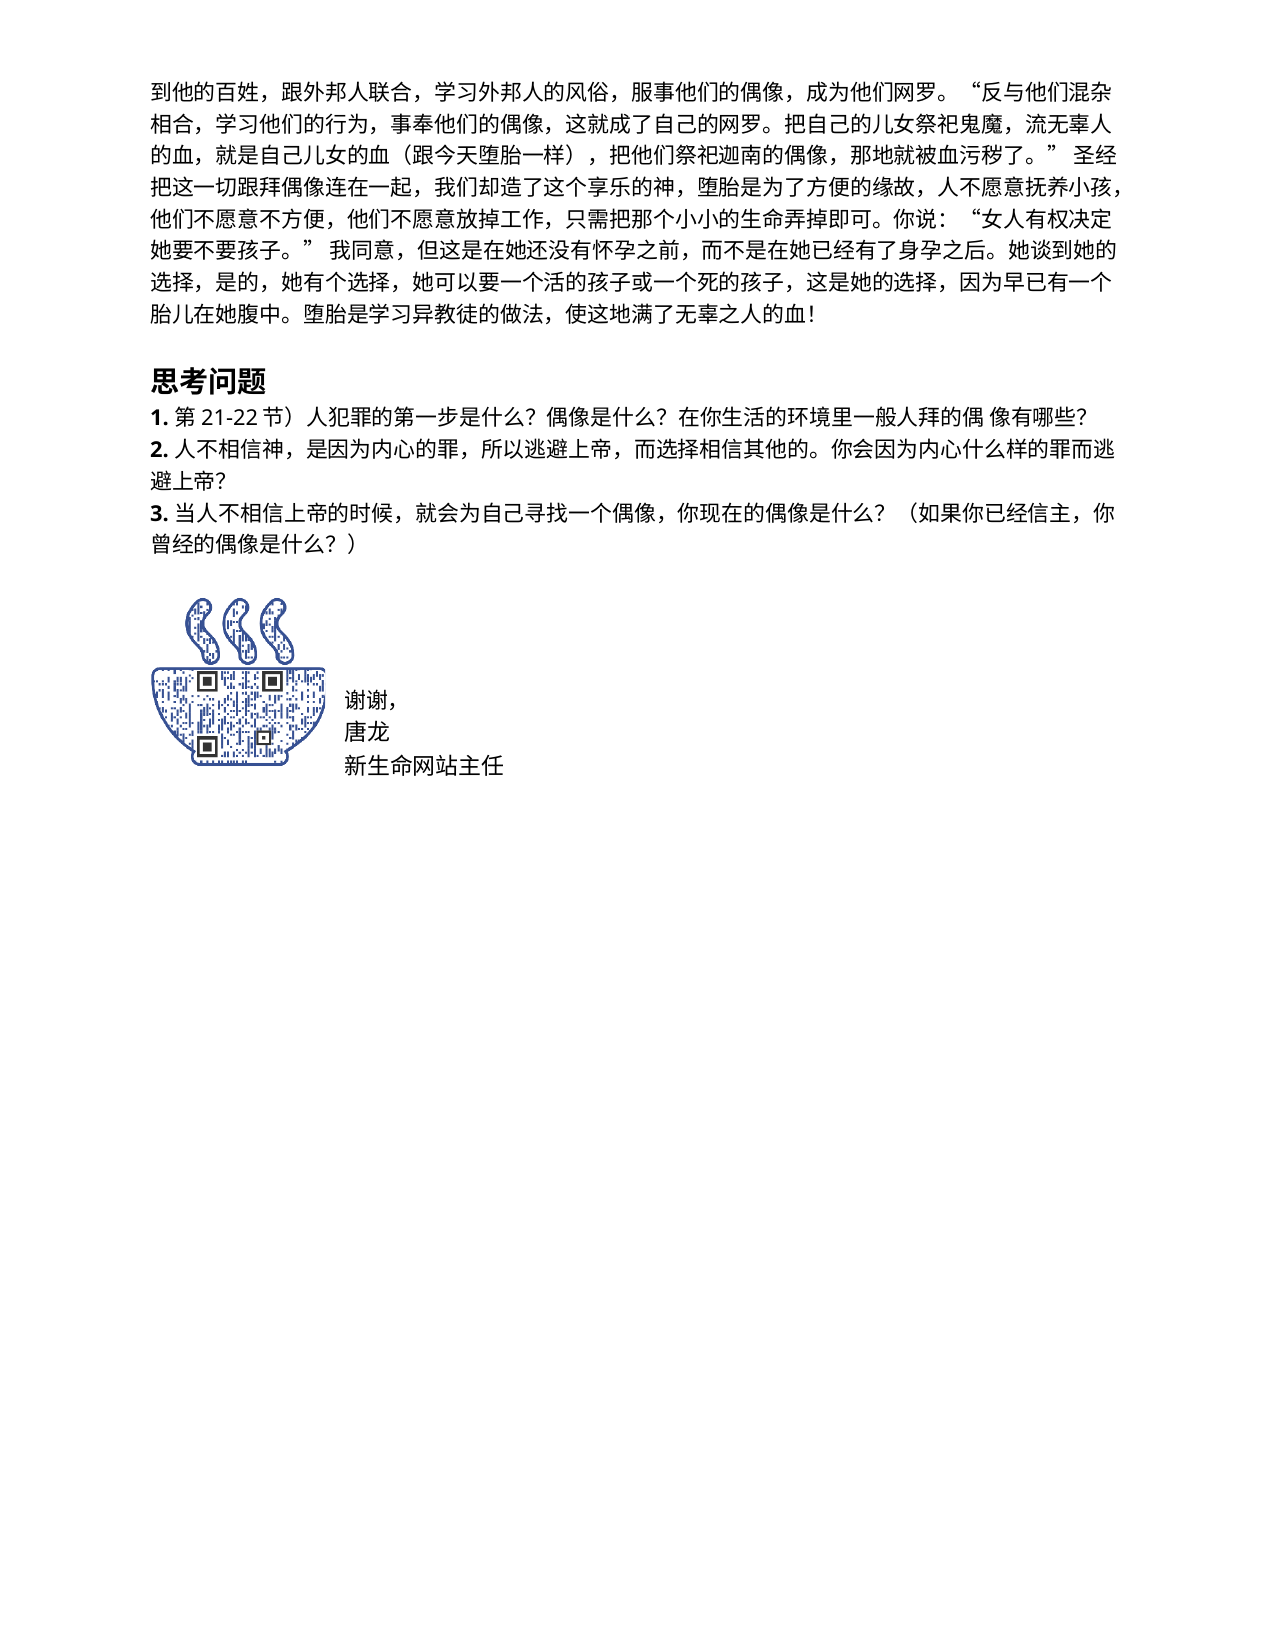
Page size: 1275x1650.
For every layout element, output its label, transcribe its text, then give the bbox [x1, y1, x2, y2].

text 思考问题 [150, 358, 1125, 400]
text 2. 人不相信神，是因为内心的罪，所以逃避上帝，而选择相信其他的。你会因为内心什么样的罪而逃避上帝？ [150, 432, 1125, 496]
text 3. 当人不相信上帝的时候，就会为自己寻找一个偶像，你现在的偶像是什么？（如果你已经信主，你曾经的偶像是什么？） [150, 496, 1125, 559]
text 谢谢， [325, 683, 1125, 714]
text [150, 75, 1125, 328]
text 唐龙 [325, 714, 1125, 747]
picture [150, 597, 325, 767]
text 新生命网站主任 [150, 747, 1125, 781]
text 1. 第21-22节）人犯罪的第一步是什么？偶像是什么？在你生活的环境里一般人拜的偶 像有哪些？ [150, 400, 1125, 432]
